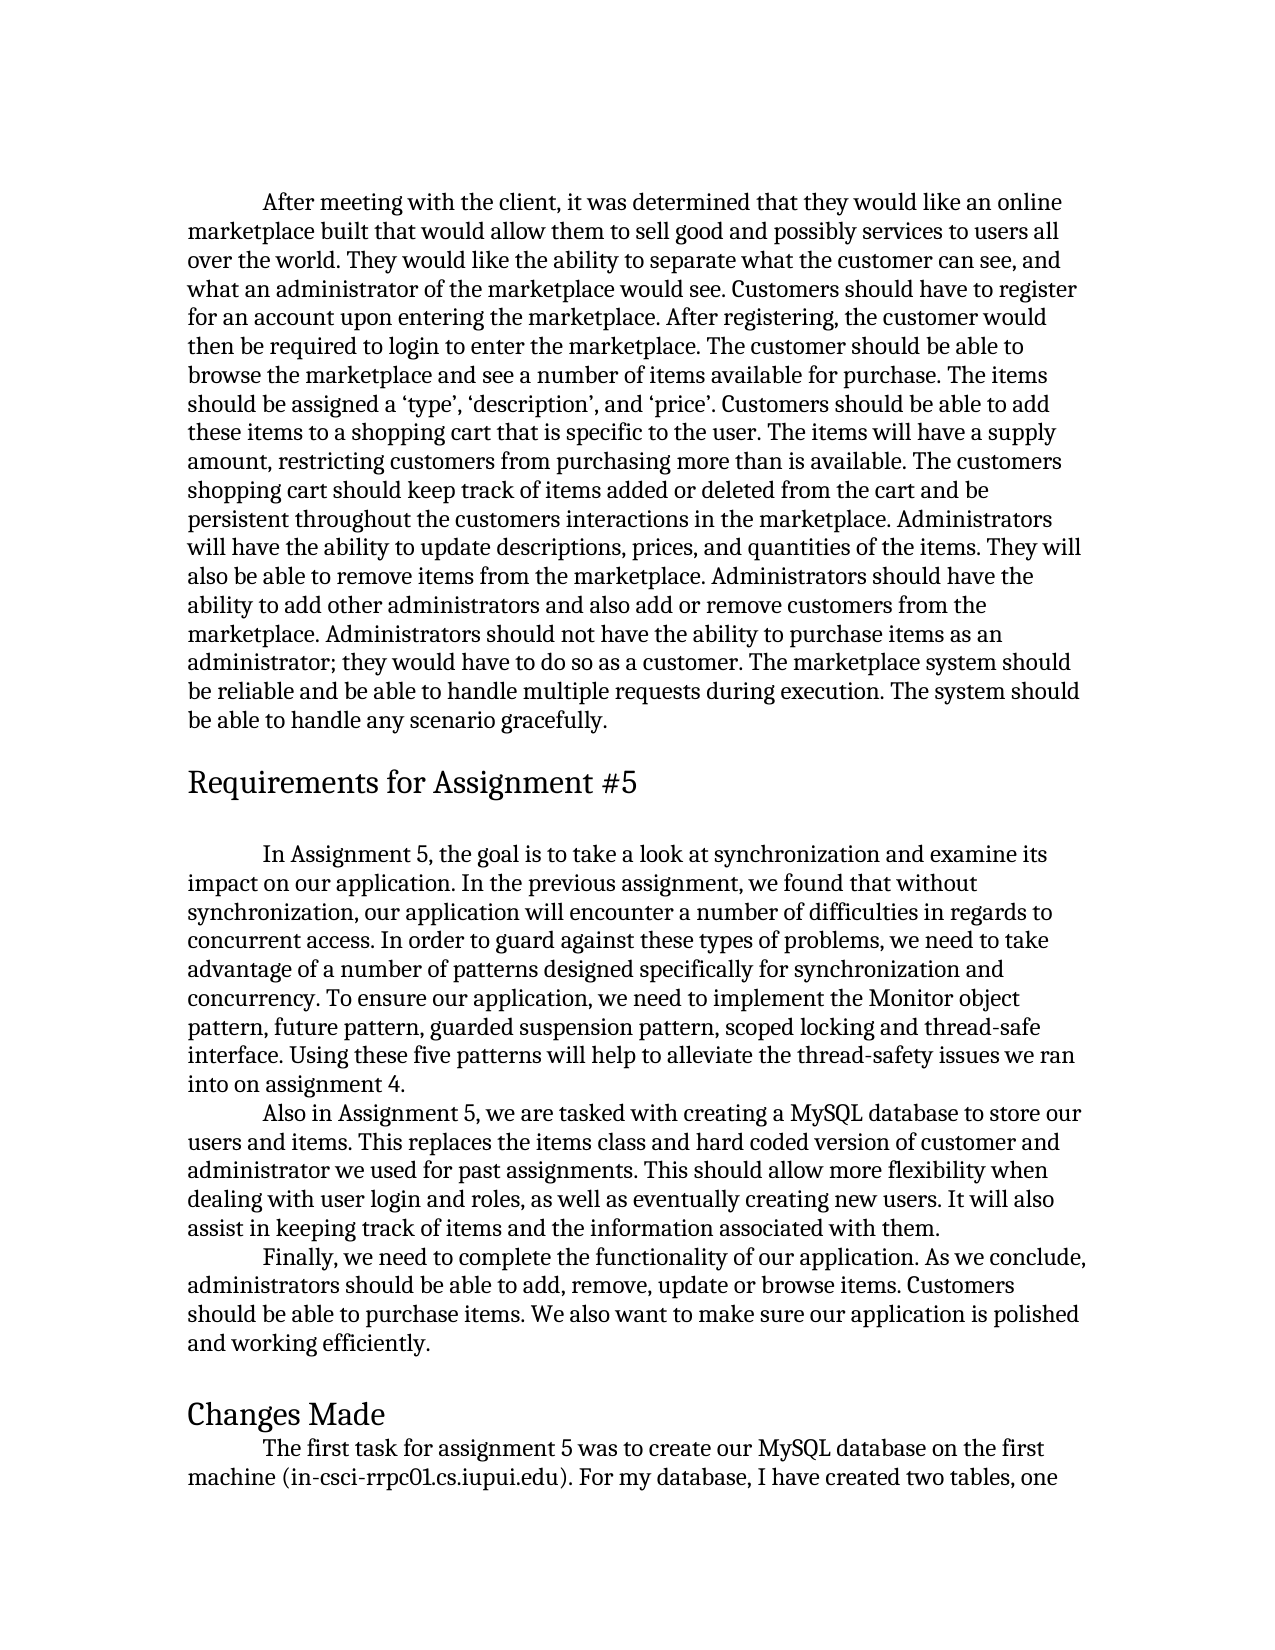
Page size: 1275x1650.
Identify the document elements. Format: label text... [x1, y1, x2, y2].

text Finally, we need to complete the functionality of our application. As we conclude, administrators should be able to add, remove, update or browse items. Customers should be able to purchase items. We also want to make sure our application is polished and working efficiently. [187, 1242, 1087, 1357]
text Also in Assignment 5, we are tasked with creating a MySQL database to store our users and items. This replaces the items class and hard coded version of customer and administrator we used for past assignments. This should allow more flexibility when dealing with user login and roles, as well as eventually creating new users. It will also assist in keeping track of items and the information associated with them. [187, 1099, 1087, 1242]
text In Assignment 5, the goal is to take a look at synchronization and examine its impact on our application. In the previous assignment, we found that without synchronization, our application will encounter a number of difficulties in regards to concurrent access. In order to guard against these types of problems, we need to take advantage of a number of patterns designed specifically for synchronization and concurrency. To ensure our application, we need to implement the Monitor object pattern, future pattern, guarded suspension pattern, scoped locking and thread-safe interface. Using these five patterns will help to alleviate the thread-safety issues we ran into on assignment 4. [187, 840, 1087, 1099]
text Changes Made [187, 1396, 1087, 1434]
text Requirements for Assignment #5 [187, 763, 1087, 802]
text After meeting with the client, it was determined that they would like an online marketplace built that would allow them to sell good and possibly services to users all over the world. They would like the ability to separate what the customer can see, and what an administrator of the marketplace would see. Customers should have to register for an account upon entering the marketplace. After registering, the customer would then be required to login to enter the marketplace. The customer should be able to browse the marketplace and see a number of items available for purchase. The items should be assigned a ‘type’, ‘description’, and ‘price’. Customers should be able to add these items to a shopping cart that is specific to the user. The items will have a supply amount, restricting customers from purchasing more than is available. The customers shopping cart should keep track of items added or deleted from the cart and be persistent throughout the customers interactions in the marketplace. Administrators will have the ability to update descriptions, prices, and quantities of the items. They will also be able to remove items from the marketplace. Administrators should have the ability to add other administrators and also add or remove customers from the marketplace. Administrators should not have the ability to purchase items as an administrator; they would have to do so as a customer. The marketplace system should be reliable and be able to handle multiple requests during execution. The system should be able to handle any scenario gracefully. [187, 188, 1087, 734]
